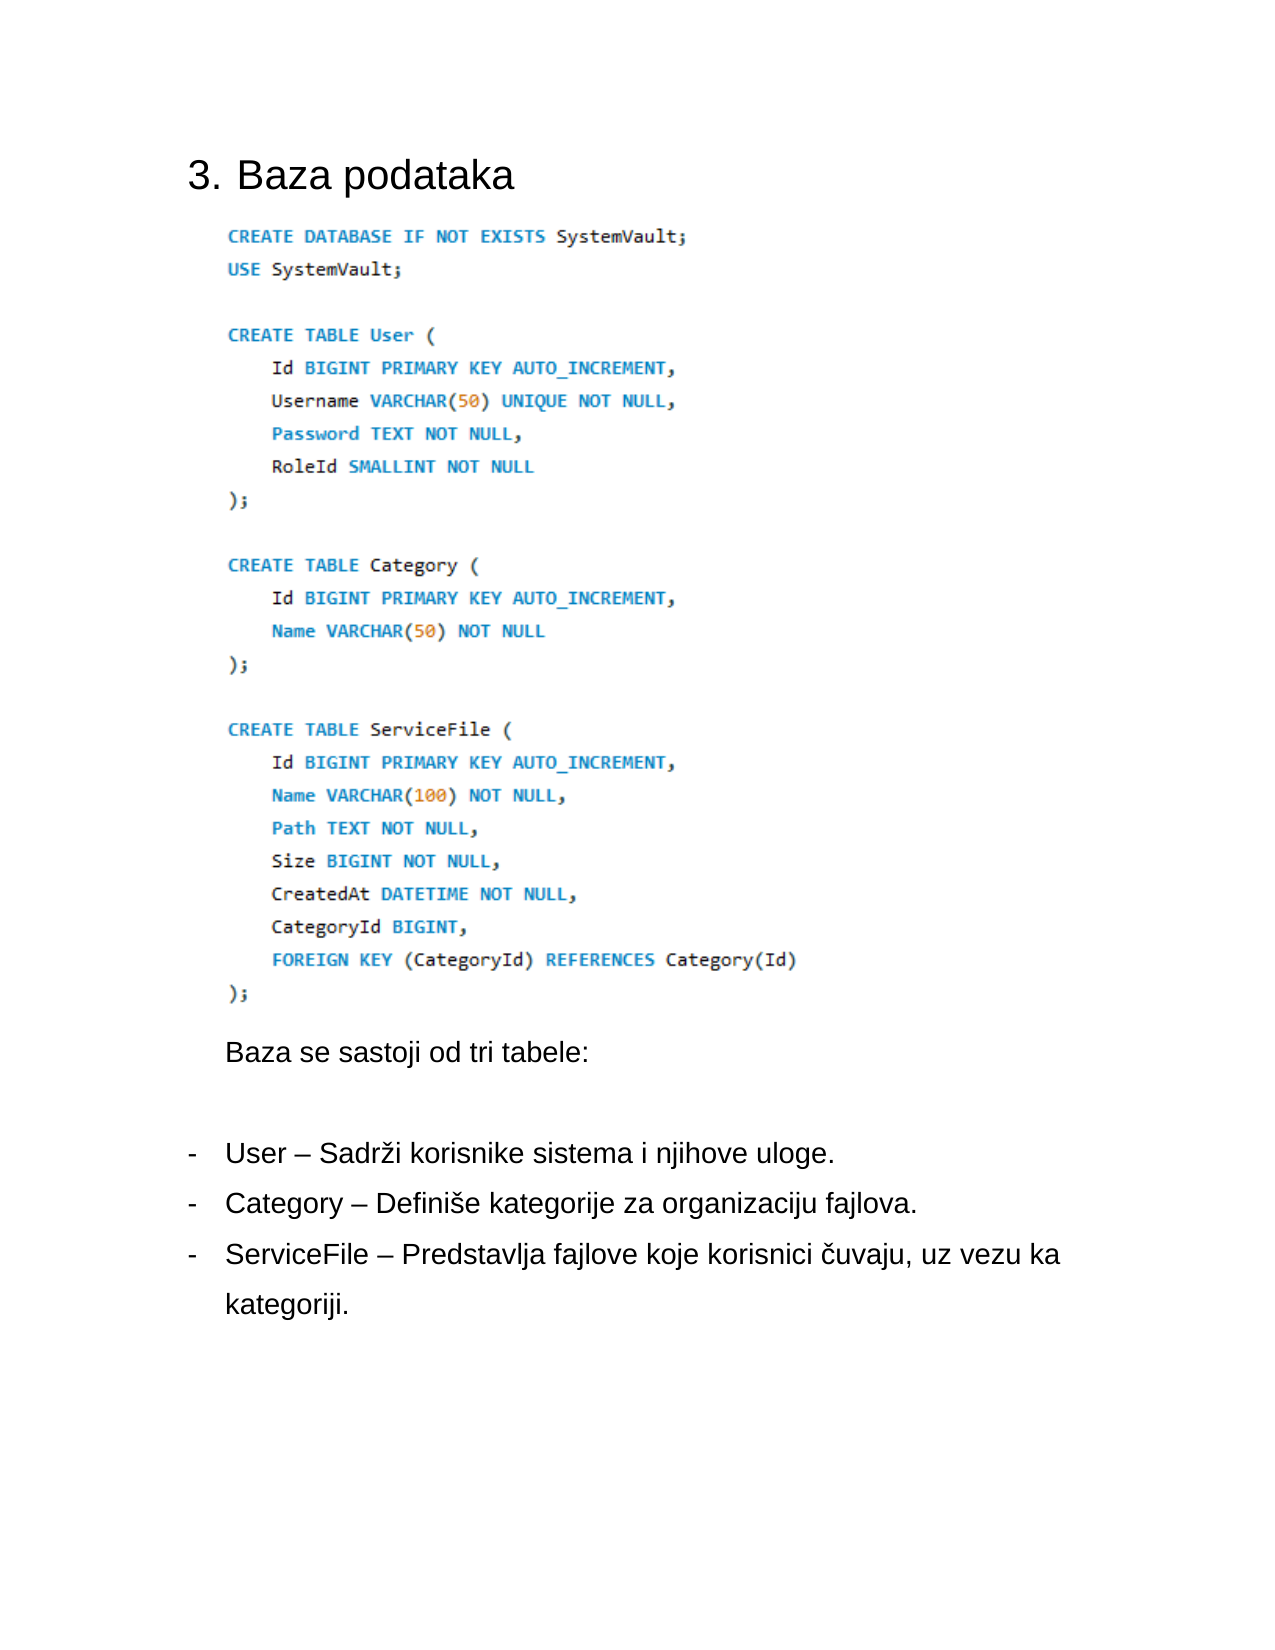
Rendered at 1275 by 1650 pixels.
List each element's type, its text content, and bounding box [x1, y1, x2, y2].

list Category – Definiše kategorije za organizaciju fajlova. [187, 1186, 1125, 1220]
list Baza podataka [187, 150, 1125, 198]
list Baza se sastoji od tri tabele: [225, 1036, 1125, 1069]
list ServiceFile – Predstavlja fajlove koje korisnici čuvaju, uz vezu ka kategoriji. [187, 1237, 1125, 1321]
picture [225, 221, 829, 1021]
list User – Sadrži korisnike sistema i njihove uloge. [187, 1136, 1125, 1170]
